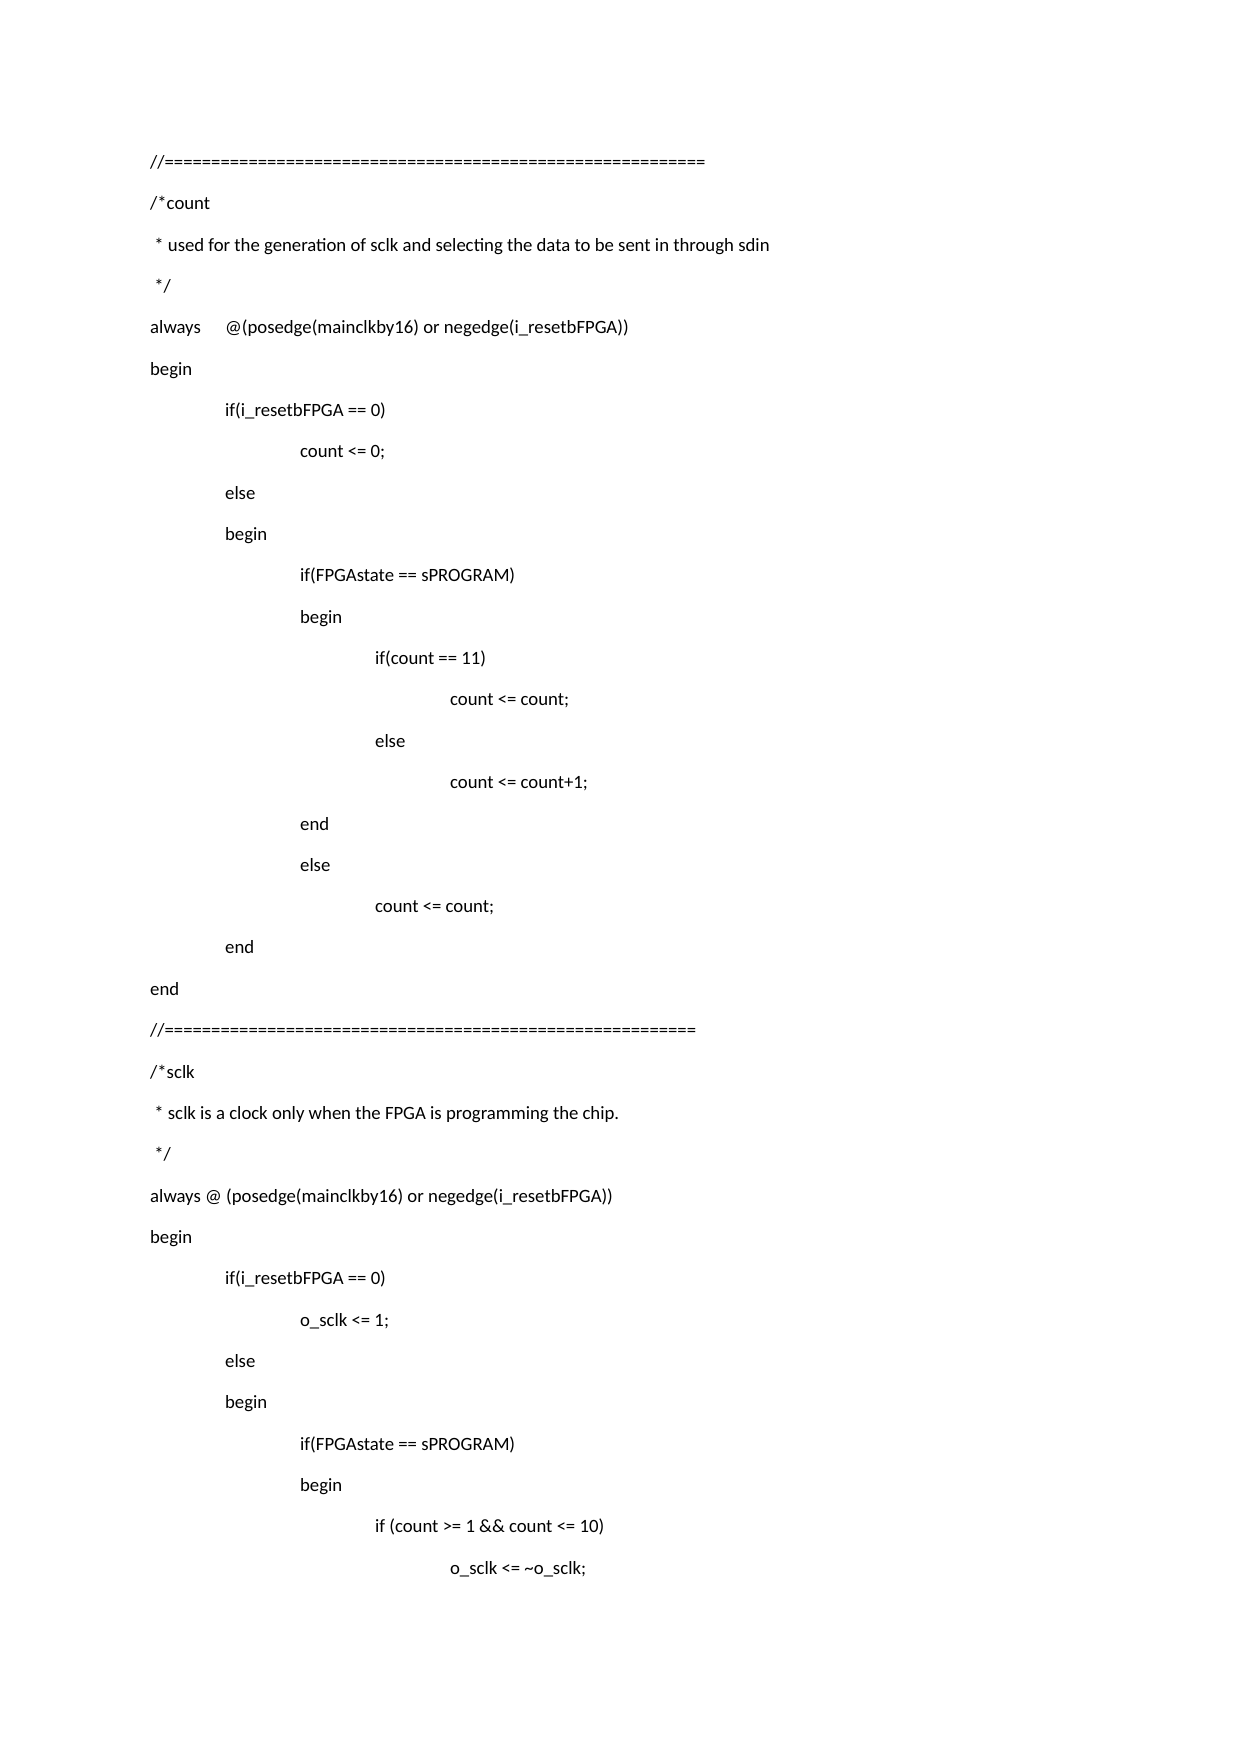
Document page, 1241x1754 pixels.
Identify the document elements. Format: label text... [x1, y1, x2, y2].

text else [150, 1349, 1090, 1372]
text count <= count; [150, 894, 1090, 917]
text always @ (posedge(mainclkby16) or negedge(i_resetbFPGA)) [150, 1184, 1090, 1207]
text o_sclk <= 1; [150, 1308, 1090, 1331]
text */ [150, 1142, 1090, 1165]
text */ [150, 274, 1090, 297]
text /*sclk [150, 1060, 1090, 1083]
text o_sclk <= ~o_sclk; [150, 1556, 1090, 1579]
text count <= count+1; [150, 770, 1090, 793]
text else [150, 853, 1090, 876]
text count <= count; [150, 688, 1090, 711]
text if(count == 11) [150, 646, 1090, 669]
text //========================================================= [150, 1018, 1090, 1041]
text begin [150, 1391, 1090, 1413]
text * used for the generation of sclk and selecting the data to be sent in through sdin [150, 233, 1090, 256]
text begin [150, 522, 1090, 545]
text begin [150, 1225, 1090, 1248]
text if(i_resetbFPGA == 0) [150, 398, 1090, 421]
text /*count [150, 191, 1090, 214]
text begin [150, 357, 1090, 380]
text if(FPGAstate == sPROGRAM) [150, 563, 1090, 586]
text begin [150, 605, 1090, 628]
text else [150, 729, 1090, 752]
text if (count >= 1 && count <= 10) [150, 1515, 1090, 1538]
text end [150, 812, 1090, 834]
text end [150, 936, 1090, 959]
text count <= 0; [150, 439, 1090, 462]
text else [150, 481, 1090, 504]
text end [150, 977, 1090, 1000]
text always @(posedge(mainclkby16) or negedge(i_resetbFPGA)) [150, 315, 1090, 338]
text begin [150, 1473, 1090, 1496]
text if(i_resetbFPGA == 0) [150, 1267, 1090, 1289]
text //========================================================== [150, 150, 1090, 173]
text if(FPGAstate == sPROGRAM) [150, 1432, 1090, 1455]
text * sclk is a clock only when the FPGA is programming the chip. [150, 1101, 1090, 1124]
